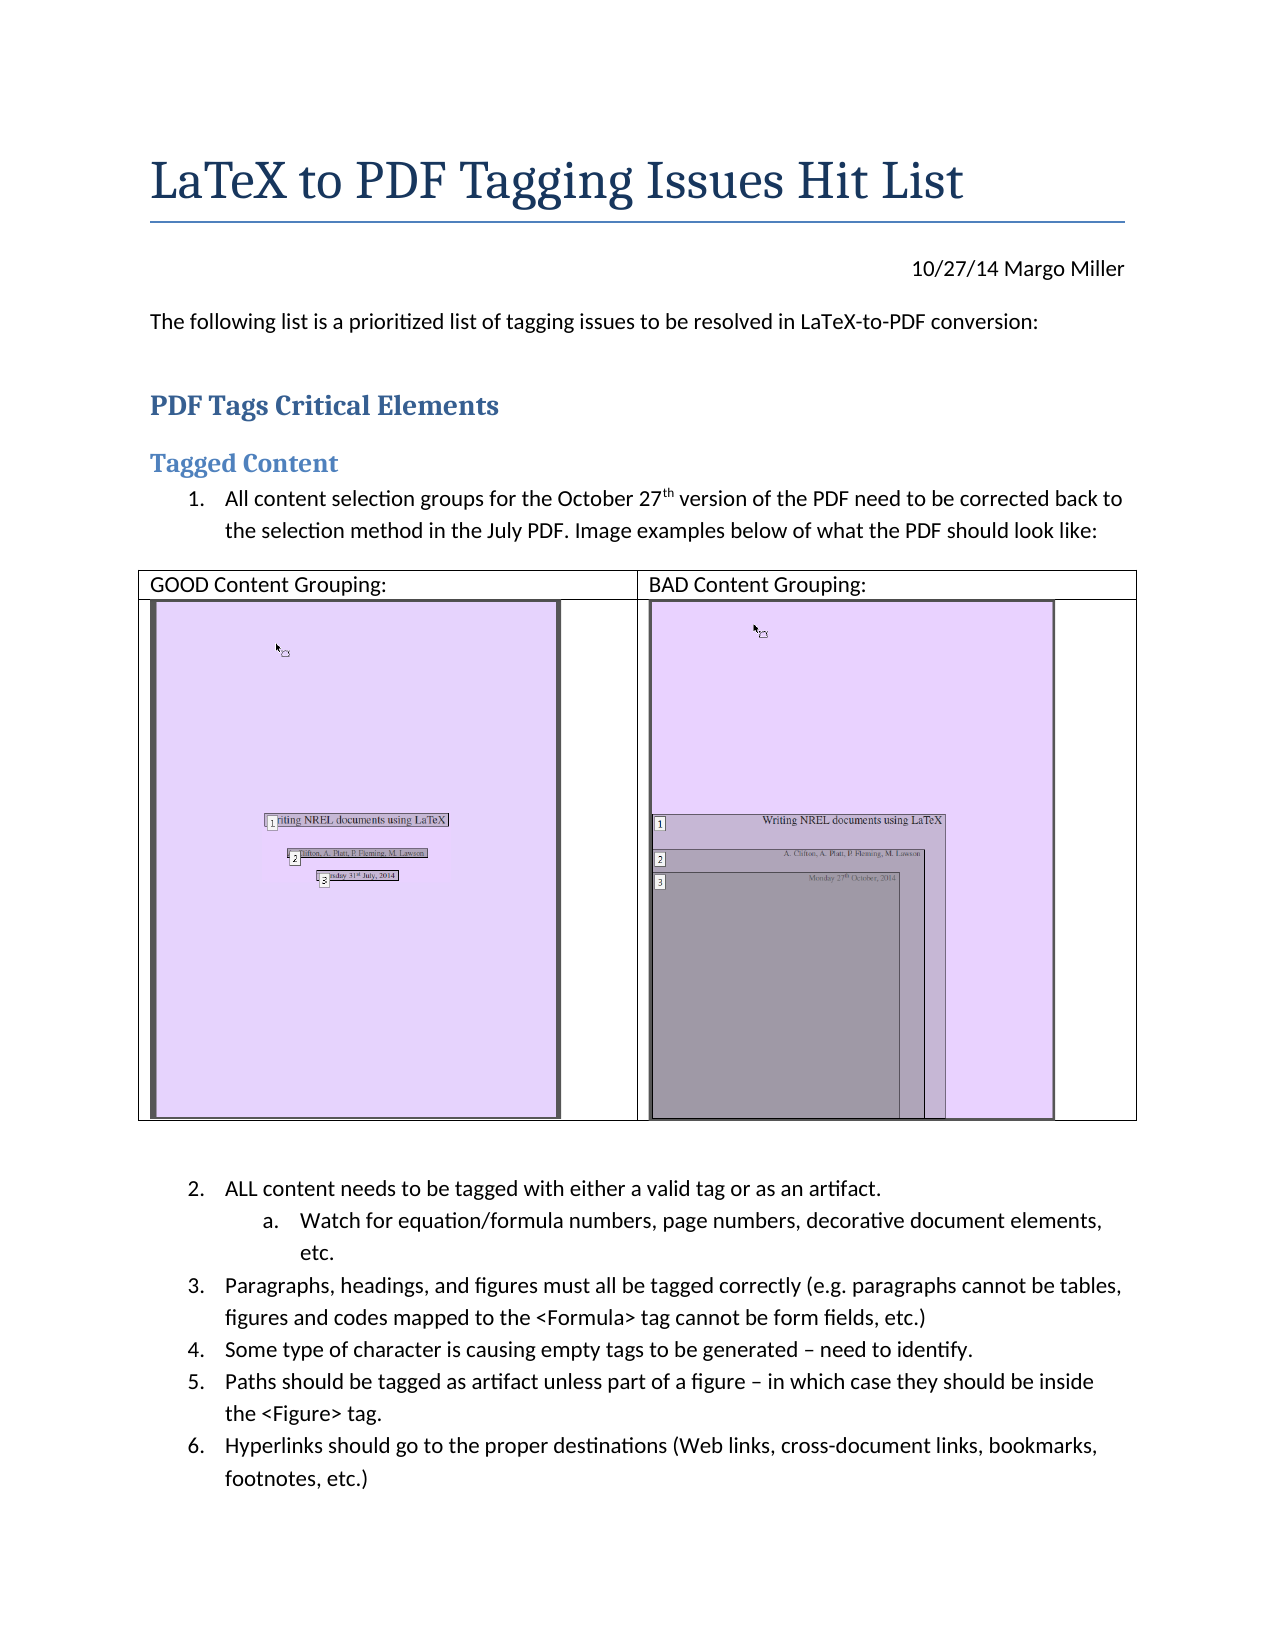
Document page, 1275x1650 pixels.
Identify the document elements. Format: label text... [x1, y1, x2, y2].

subtitle Tagged Content [150, 448, 1125, 480]
list ALL content needs to be tagged with either a valid tag or as an artifact. [187, 1174, 1125, 1202]
list Paths should be tagged as artifact unless part of a figure – in which case they should be inside the <Figure> tag. [187, 1367, 1125, 1427]
picture [648, 599, 1056, 1121]
table_header BAD Content Grouping: [638, 571, 1136, 598]
list Hyperlinks should go to the proper destinations (Web links, cross-document links, bookmarks, footnotes, etc.) [187, 1432, 1125, 1492]
title LaTeX to PDF Tagging Issues Hit List [150, 150, 1125, 221]
list Paragraphs, headings, and figures must all be tagged correctly (e.g. paragraphs cannot be tables, figures and codes mapped to the <Formula> tag cannot be form fields, etc.) [187, 1271, 1125, 1331]
picture [150, 599, 562, 1119]
subtitle PDF Tags Critical Elements [150, 389, 1125, 423]
text 10/27/14 Margo Miller [150, 254, 1125, 282]
table_cell [139, 600, 637, 1120]
list All content selection groups for the October 27th version of the PDF need to be corrected back to the selection method in the July PDF. Image examples below of what the PDF should look like: [187, 484, 1125, 544]
text The following list is a prioritized list of tagging issues to be resolved in LaTeX-to-PDF conversion: [150, 307, 1125, 335]
list Some type of character is causing empty tags to be generated – need to identify. [187, 1335, 1125, 1363]
table_cell [638, 600, 648, 1120]
list Watch for equation/formula numbers, page numbers, decorative document elements, etc. [262, 1206, 1125, 1267]
table_cell [1056, 600, 1136, 1120]
table_header GOOD Content Grouping: [139, 571, 637, 598]
